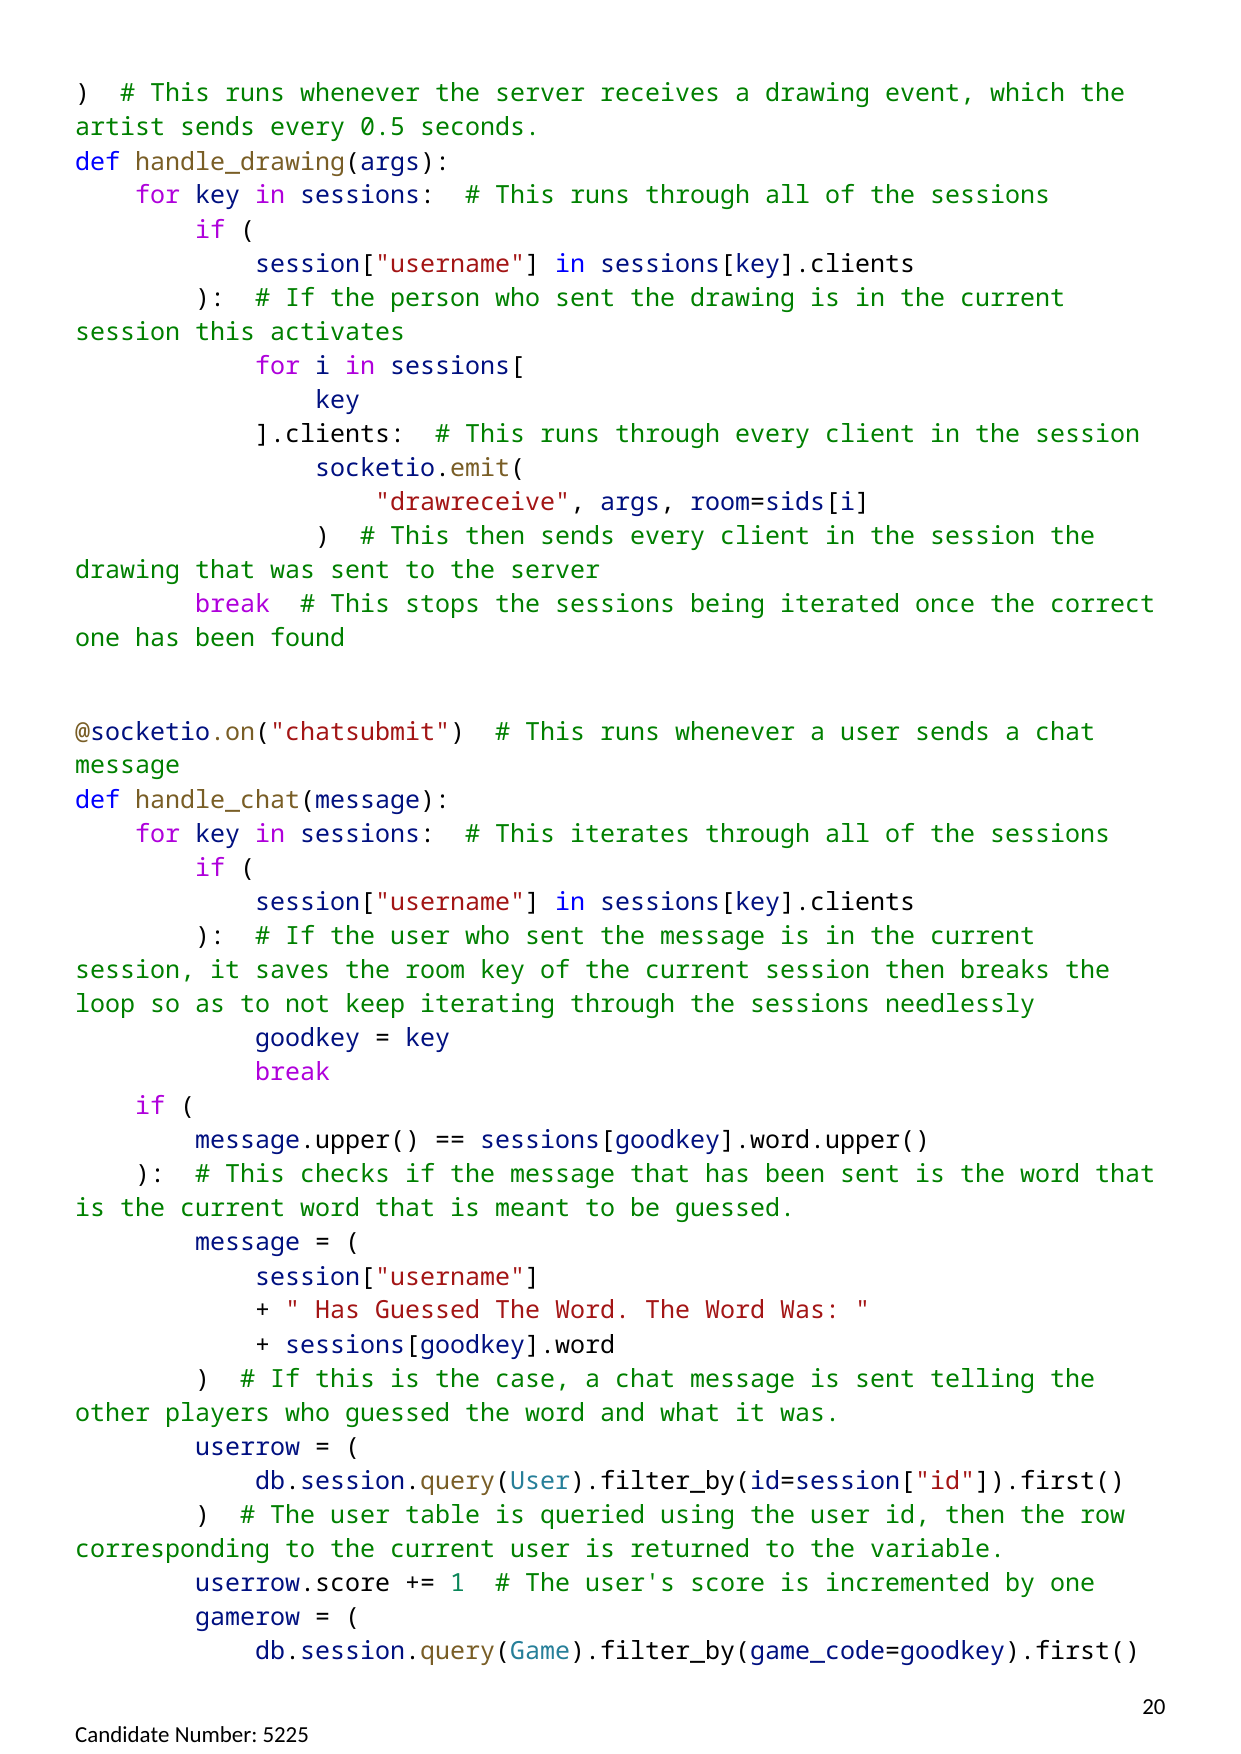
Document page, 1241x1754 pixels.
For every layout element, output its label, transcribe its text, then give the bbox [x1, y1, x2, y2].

text session["username"] in sessions[key].clients [75, 245, 1165, 279]
text message = ( [75, 1224, 1165, 1258]
text socketio.emit( [75, 450, 1165, 484]
text @socketio.on("chatsubmit") # This runs whenever a user sends a chat message [75, 713, 1165, 781]
text key [75, 382, 1165, 416]
text for key in sessions: # This iterates through all of the sessions [75, 815, 1165, 849]
text ].clients: # This runs through every client in the session [75, 416, 1165, 450]
text if ( [75, 211, 1165, 245]
text for i in sessions[ [75, 347, 1165, 382]
text if ( [75, 1088, 1165, 1122]
text def handle_drawing(args): [75, 143, 1165, 177]
text if ( [75, 849, 1165, 883]
text userrow = ( [75, 1428, 1165, 1462]
text db.session.query(Game).filter_by(game_code=goodkey).first() [75, 1633, 1165, 1667]
text def handle_chat(message): [75, 781, 1165, 815]
text break # This stops the sessions being iterated once the correct one has been found [75, 586, 1165, 654]
text db.session.query(User).filter_by(id=session["id"]).first() [75, 1462, 1165, 1497]
text ) # This then sends every client in the session the drawing that was sent to the server [75, 518, 1165, 586]
text "drawreceive", args, room=sids[i] [75, 484, 1165, 518]
text ): # If the user who sent the message is in the current session, it saves the room key of the current session then breaks the loop so as to not keep iterating through the sessions needlessly [75, 917, 1165, 1020]
text + " Has Guessed The Word. The Word Was: " [75, 1292, 1165, 1326]
text for key in sessions: # This runs through all of the sessions [75, 177, 1165, 211]
text ): # If the person who sent the drawing is in the current session this activates [75, 279, 1165, 347]
text userrow.score += 1 # The user's score is incremented by one [75, 1565, 1165, 1599]
text message.upper() == sessions[goodkey].word.upper() [75, 1122, 1165, 1156]
text ) # The user table is queried using the user id, then the row corresponding to the current user is returned to the variable. [75, 1497, 1165, 1565]
text session["username"] [75, 1258, 1165, 1292]
text goodkey = key [75, 1020, 1165, 1054]
text + sessions[goodkey].word [75, 1326, 1165, 1360]
text ) # This runs whenever the server receives a drawing event, which the artist sends every 0.5 seconds. [75, 75, 1165, 143]
text ) # If this is the case, a chat message is sent telling the other players who guessed the word and what it was. [75, 1360, 1165, 1428]
text session["username"] in sessions[key].clients [75, 883, 1165, 917]
text ): # This checks if the message that has been sent is the word that is the current word that is meant to be guessed. [75, 1156, 1165, 1224]
text gamerow = ( [75, 1599, 1165, 1633]
text break [75, 1054, 1165, 1088]
